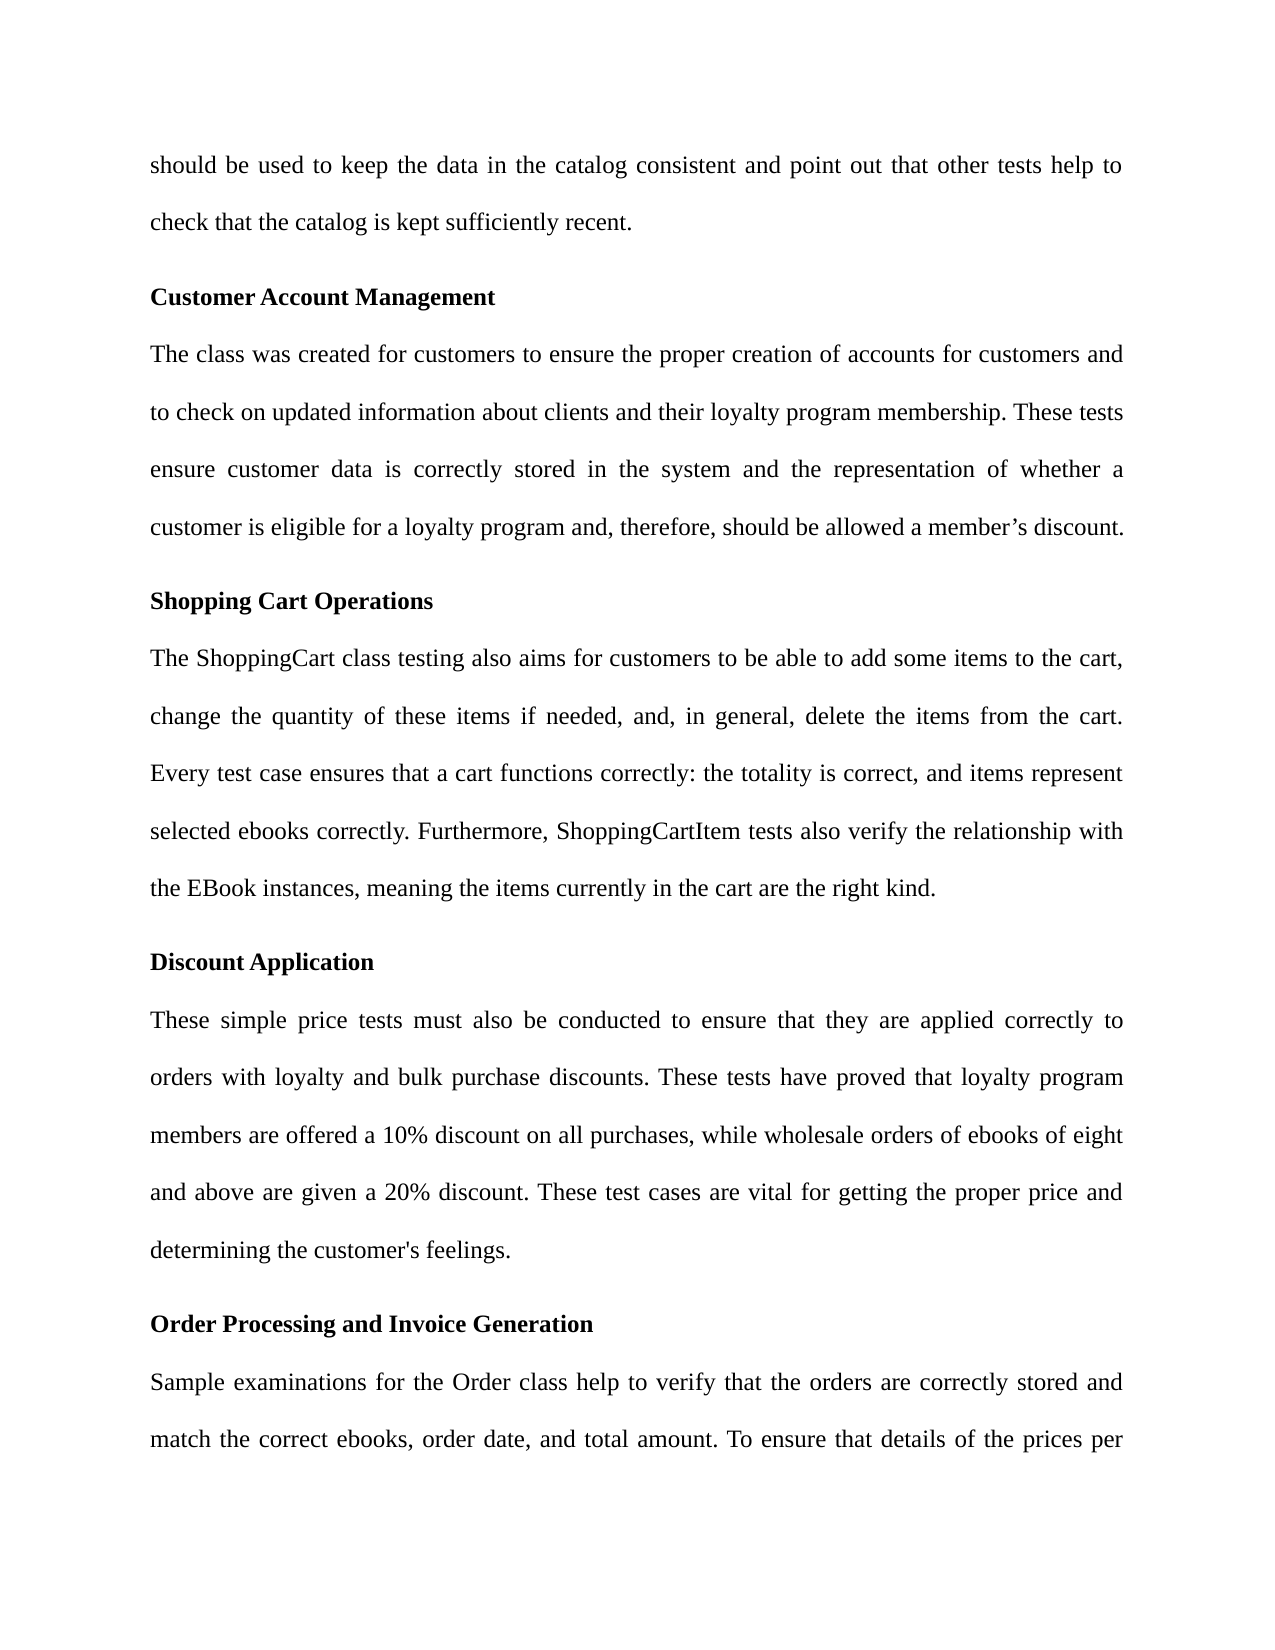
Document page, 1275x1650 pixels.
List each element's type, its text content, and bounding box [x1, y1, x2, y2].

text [150, 150, 1125, 236]
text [150, 1367, 1125, 1453]
text These simple price tests must also be conducted to ensure that they are applied correctly to orders with loyalty and bulk purchase discounts. These tests have proved that loyalty program members are offered a 10% discount on all purchases, while wholesale orders of ebooks of eight and above are given a 20% discount. These test cases are vital for getting the proper price and determining the customer's feelings. [150, 1005, 1125, 1264]
subtitle Customer Account Management [150, 282, 1125, 310]
text The class was created for customers to ensure the proper creation of accounts for customers and to check on updated information about clients and their loyalty program membership. These tests ensure customer data is correctly stored in the system and the representation of whether a customer is eligible for a loyalty program and, therefore, should be allowed a member’s discount. [150, 339, 1125, 540]
subtitle Order Processing and Invoice Generation [150, 1309, 1125, 1338]
subtitle Discount Application [150, 947, 1125, 976]
subtitle Shopping Cart Operations [150, 586, 1125, 614]
text The ShoppingCart class testing also aims for customers to be able to add some items to the cart, change the quantity of these items if needed, and, in general, delete the items from the cart. Every test case ensures that a cart functions correctly: the totality is correct, and items represent selected ebooks correctly. Furthermore, ShoppingCartItem tests also verify the relationship with the EBook instances, meaning the items currently in the cart are the right kind. [150, 643, 1125, 902]
